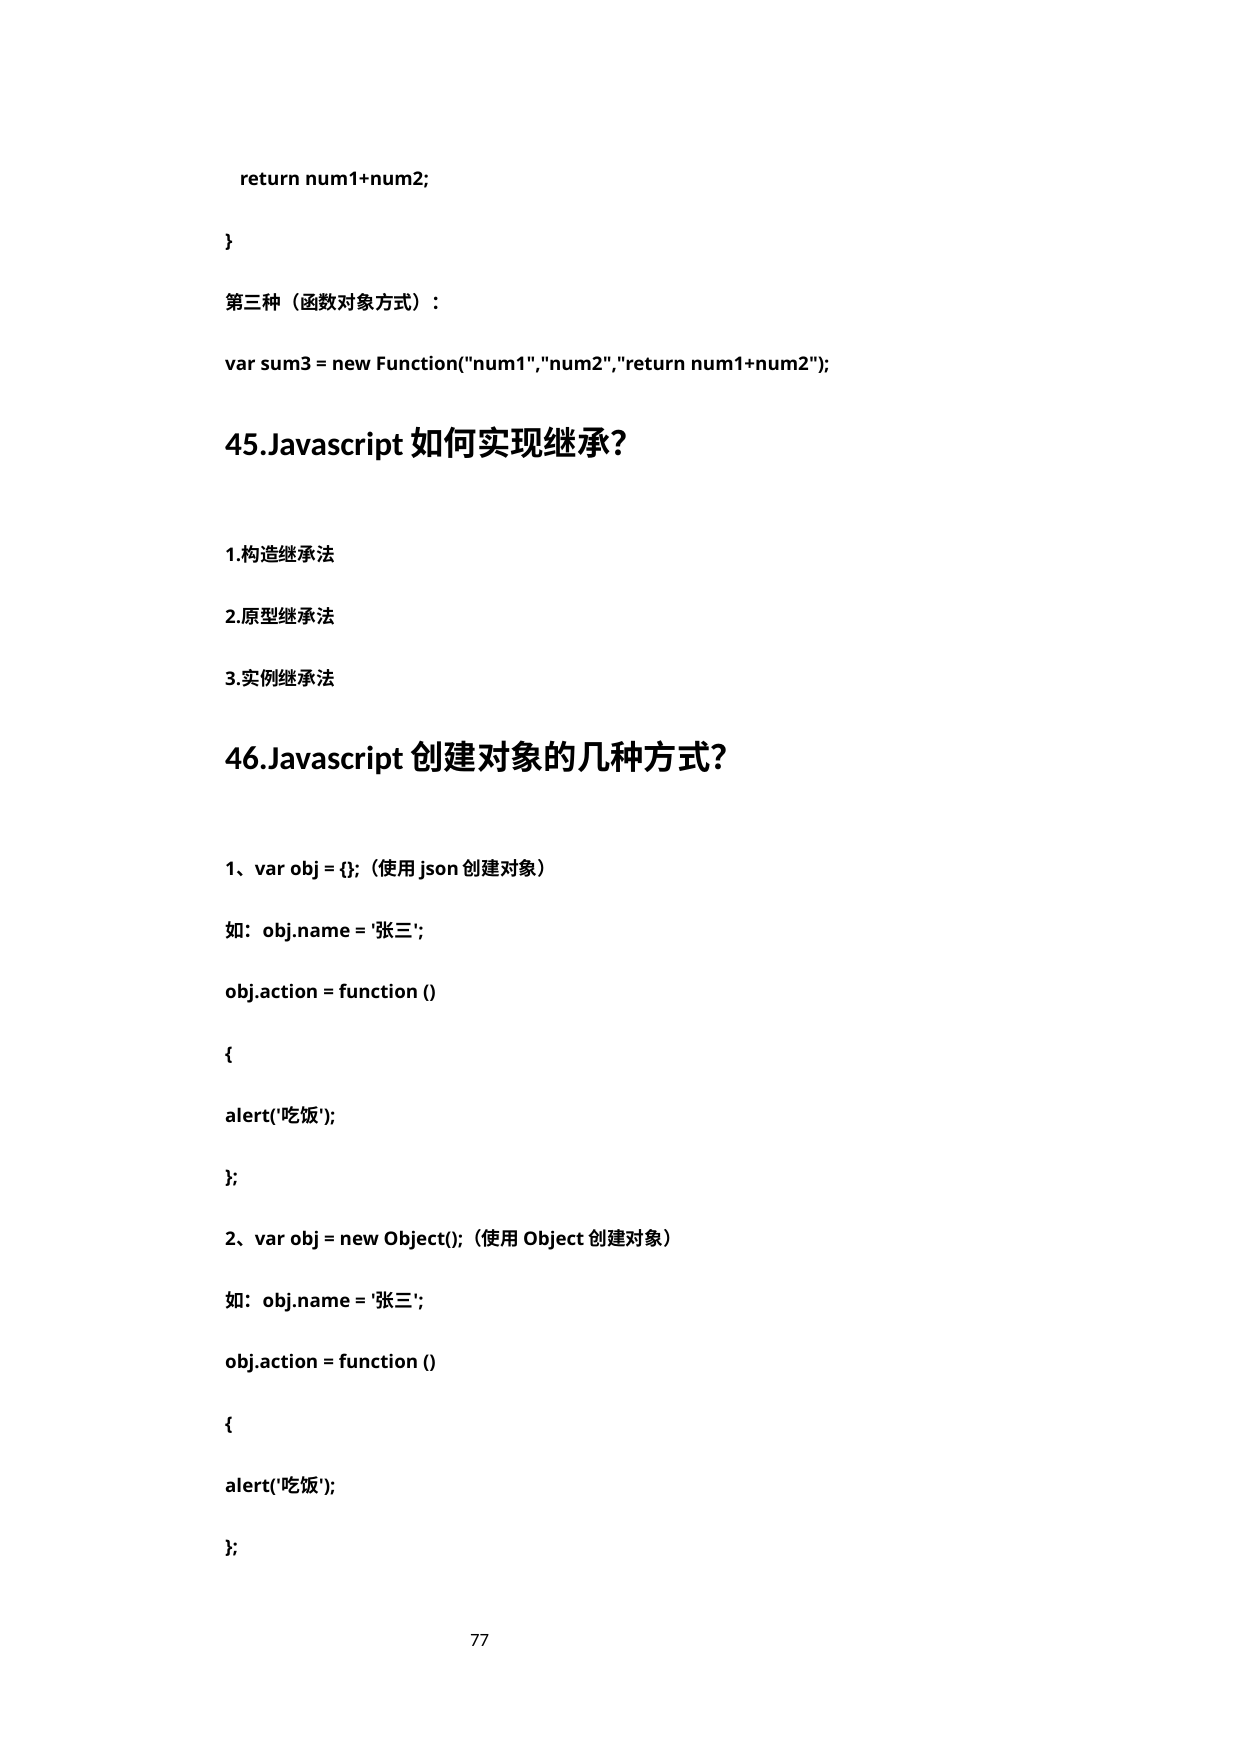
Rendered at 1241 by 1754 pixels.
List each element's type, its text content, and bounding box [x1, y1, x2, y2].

text alert('吃饭'); [225, 1468, 1053, 1501]
text 如：obj.name = '张三';​ [225, 913, 1053, 946]
text 2、var obj = new Object();（使用Object创建对象） [225, 1221, 1053, 1254]
text { [225, 1406, 1053, 1439]
text 1.构造继承法 [225, 537, 1053, 570]
text { [225, 1036, 1053, 1069]
text }​; [225, 1530, 1053, 1562]
text }​; [225, 1160, 1053, 1192]
text obj.action = function () [225, 1345, 1053, 1377]
text 如：obj.name = '张三';​ [225, 1283, 1053, 1316]
text obj.action = function () [225, 975, 1053, 1007]
text var sum3 = new Function("num1","num2","return num1+num2"); [225, 347, 1053, 379]
text 2.原型继承法 [225, 599, 1053, 632]
text 45.Javascript如何实现继承？ [225, 409, 1053, 474]
text } [225, 224, 1053, 256]
text 第三种（函数对象方式）： [225, 285, 1053, 318]
text 3.实例继承法 [225, 661, 1053, 693]
text 1、var obj = {};（使用json创建对象） [225, 851, 1053, 884]
text alert('吃饭'); [225, 1098, 1053, 1131]
text return num1+num2; [225, 162, 1053, 194]
text 46.Javascript创建对象的几种方式？ [225, 722, 1053, 787]
